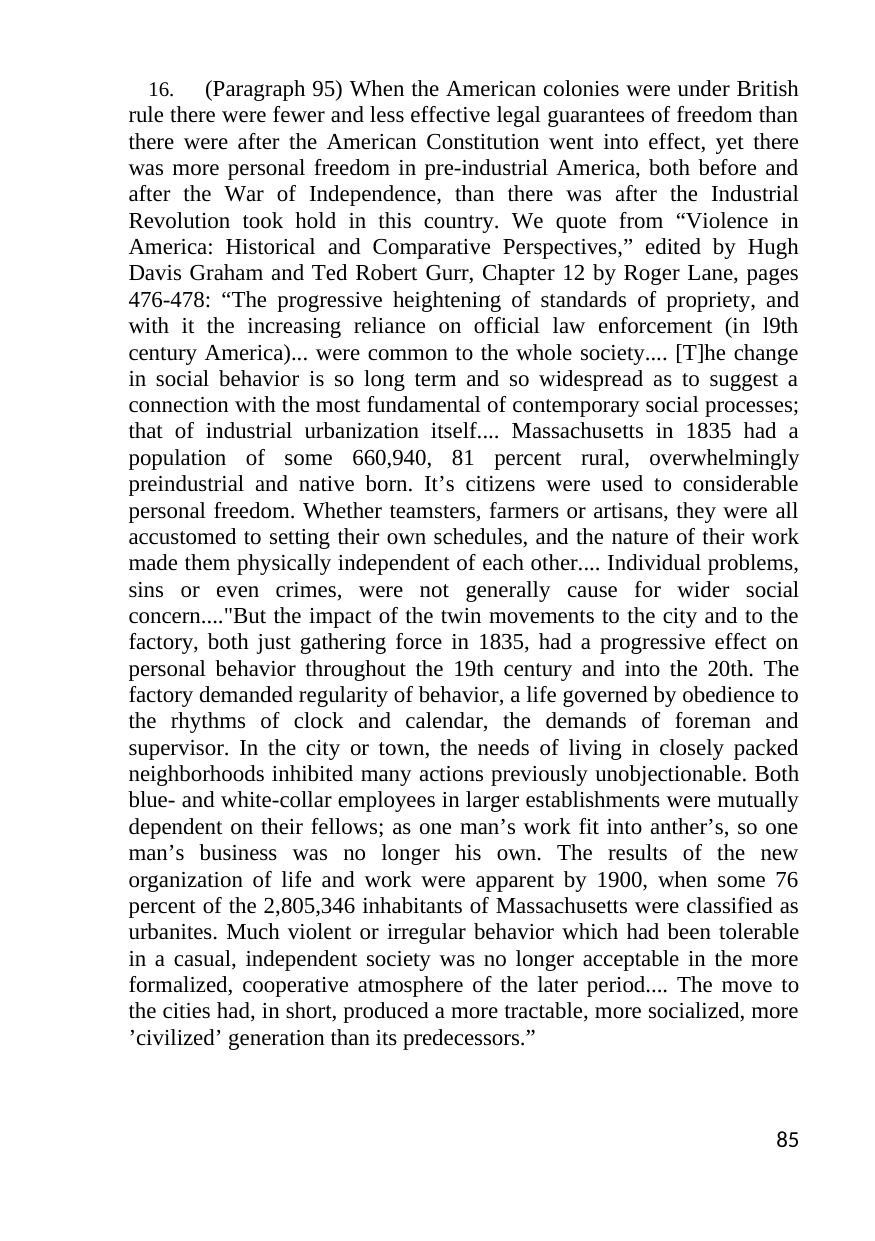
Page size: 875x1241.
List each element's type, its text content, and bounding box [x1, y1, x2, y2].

list (Paragraph 95) When the American colonies were under British rule there were fewer and less effective legal guarantees of freedom than there were after the American Constitution went into effect, yet there was more personal freedom in pre-industrial America, both before and after the War of Independence, than there was after the Industrial Revolution took hold in this country. We quote from “Violence in America: Historical and Comparative Perspectives,” edited by Hugh Davis Graham and Ted Robert Gurr, Chapter 12 by Roger Lane, pages 476-478: “The progressive heightening of standards of propriety, and with it the increasing reliance on official law enforcement (in l9th century America)... were common to the whole society.... [T]he change in social behavior is so long term and so widespread as to suggest a connection with the most fundamental of contemporary social processes; that of industrial urbanization itself.... Massachusetts in 1835 had a population of some 660,940, 81 percent rural, overwhelmingly preindustrial and native born. It’s citizens were used to considerable personal freedom. Whether teamsters, farmers or artisans, they were all accustomed to setting their own schedules, and the nature of their work made them physically independent of each other.... Individual problems, sins or even crimes, were not generally cause for wider social concern...."But the impact of the twin movements to the city and to the factory, both just gathering force in 1835, had a progressive effect on personal behavior throughout the 19th century and into the 20th. The factory demanded regularity of behavior, a life governed by obedience to the rhythms of clock and calendar, the demands of foreman and supervisor. In the city or town, the needs of living in closely packed neighborhoods inhibited many actions previously unobjectionable. Both blue- and white-collar employees in larger establishments were mutually dependent on their fellows; as one man’s work fit into anther’s, so one man’s business was no longer his own. The results of the new organization of life and work were apparent by 1900, when some 76 percent of the 2,805,346 inhabitants of Massachusetts were classified as urbanites. Much violent or irregular behavior which had been tolerable in a casual, independent society was no longer acceptable in the more formalized, cooperative atmosphere of the later period.... The move to the cities had, in short, produced a more tractable, more socialized, more ’civilized’ generation than its predecessors.” [128, 75, 800, 1050]
